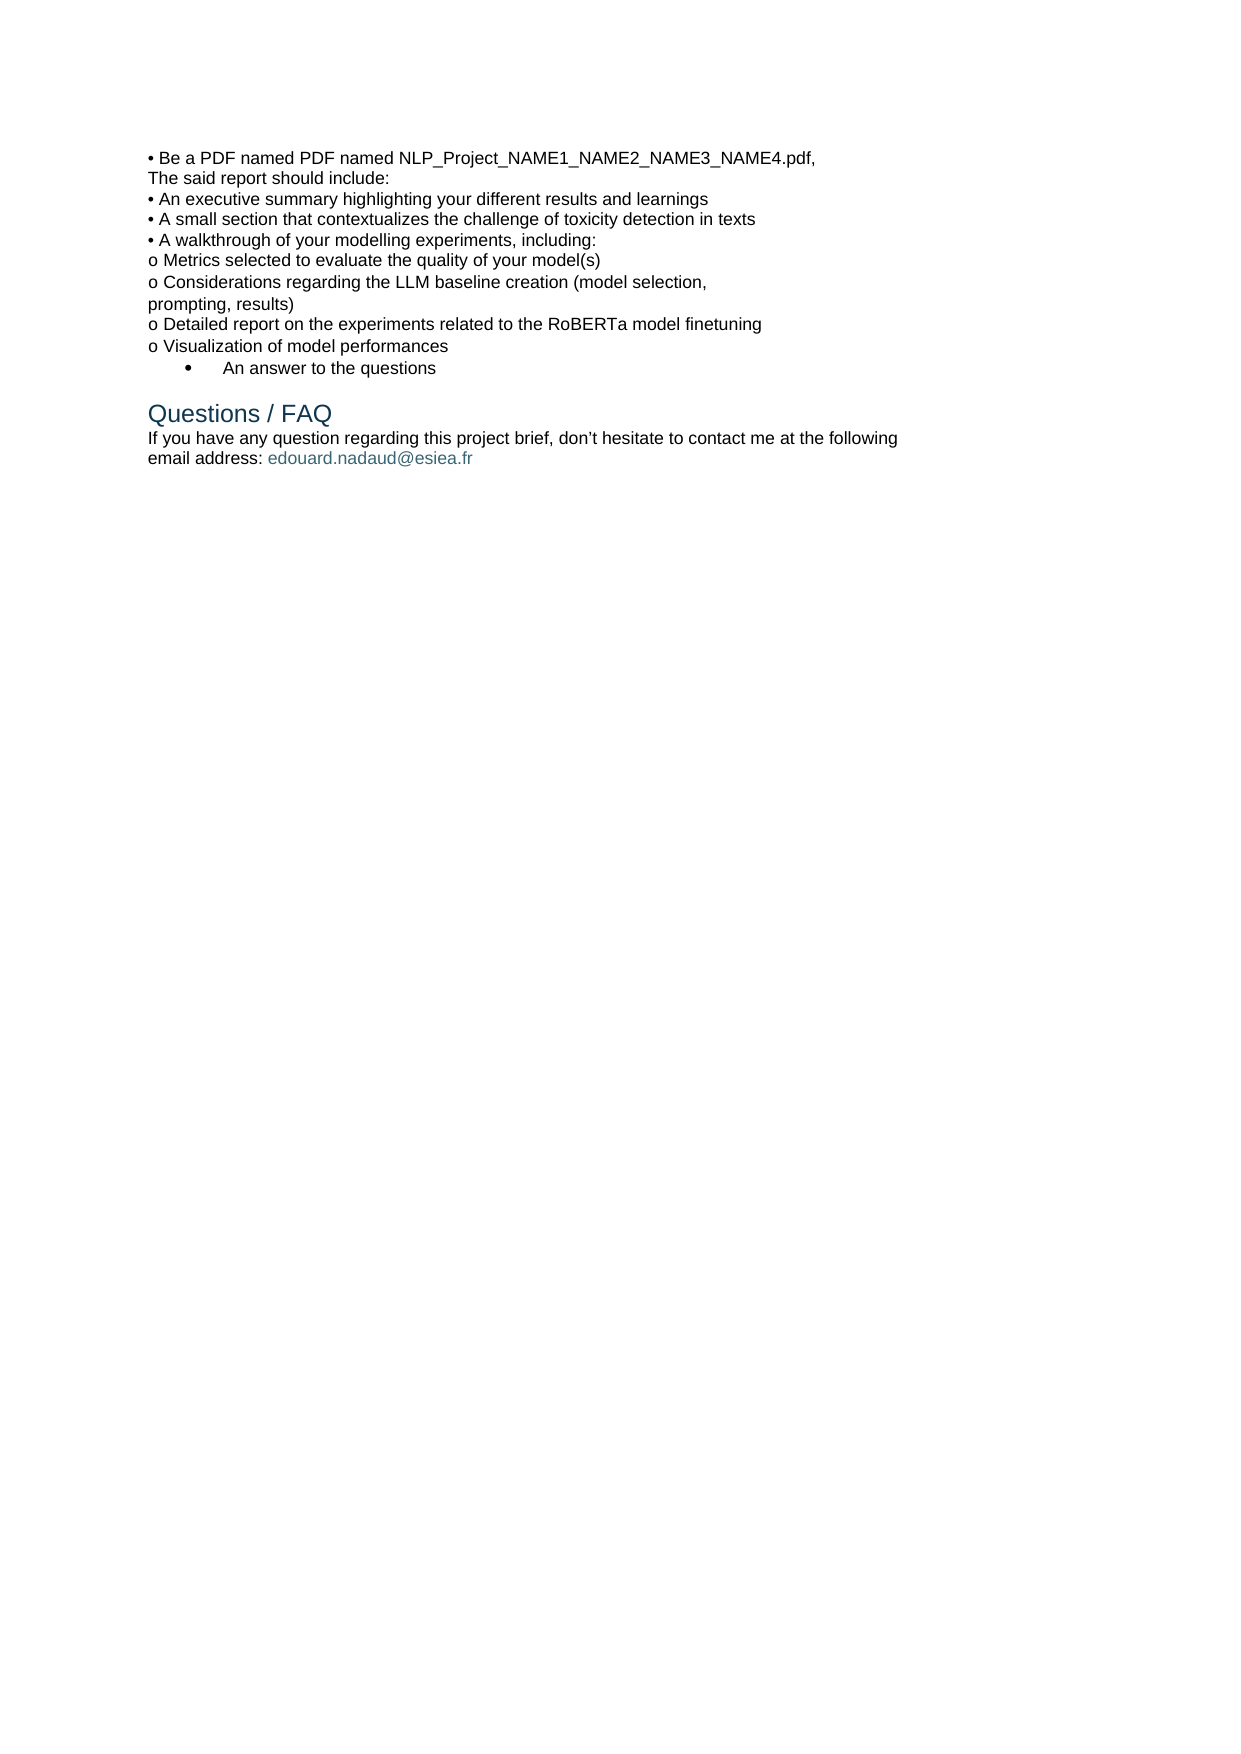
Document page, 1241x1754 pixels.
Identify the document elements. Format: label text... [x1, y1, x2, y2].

text o Considerations regarding the LLM baseline creation (model selection, [148, 272, 1093, 294]
text email address: edouard.nadaud@esiea.fr [148, 448, 1093, 468]
text o Metrics selected to evaluate the quality of your model(s) [148, 250, 1093, 272]
text If you have any question regarding this project brief, don’t hesitate to contact me at the following [148, 428, 1093, 448]
text o Visualization of model performances [148, 336, 1093, 358]
list An answer to the questions [185, 358, 1093, 378]
text The said report should include: [148, 168, 1093, 188]
text prompting, results) [148, 294, 1093, 314]
text • A small section that contextualizes the challenge of toxicity detection in texts [148, 209, 1093, 229]
text Questions / FAQ [148, 399, 1093, 428]
text • A walkthrough of your modelling experiments, including: [148, 229, 1093, 250]
text • An executive summary highlighting your different results and learnings [148, 188, 1093, 209]
text o Detailed report on the experiments related to the RoBERTa model finetuning [148, 314, 1093, 336]
text • Be a PDF named PDF named NLP_Project_NAME1_NAME2_NAME3_NAME4.pdf, [148, 148, 1093, 168]
